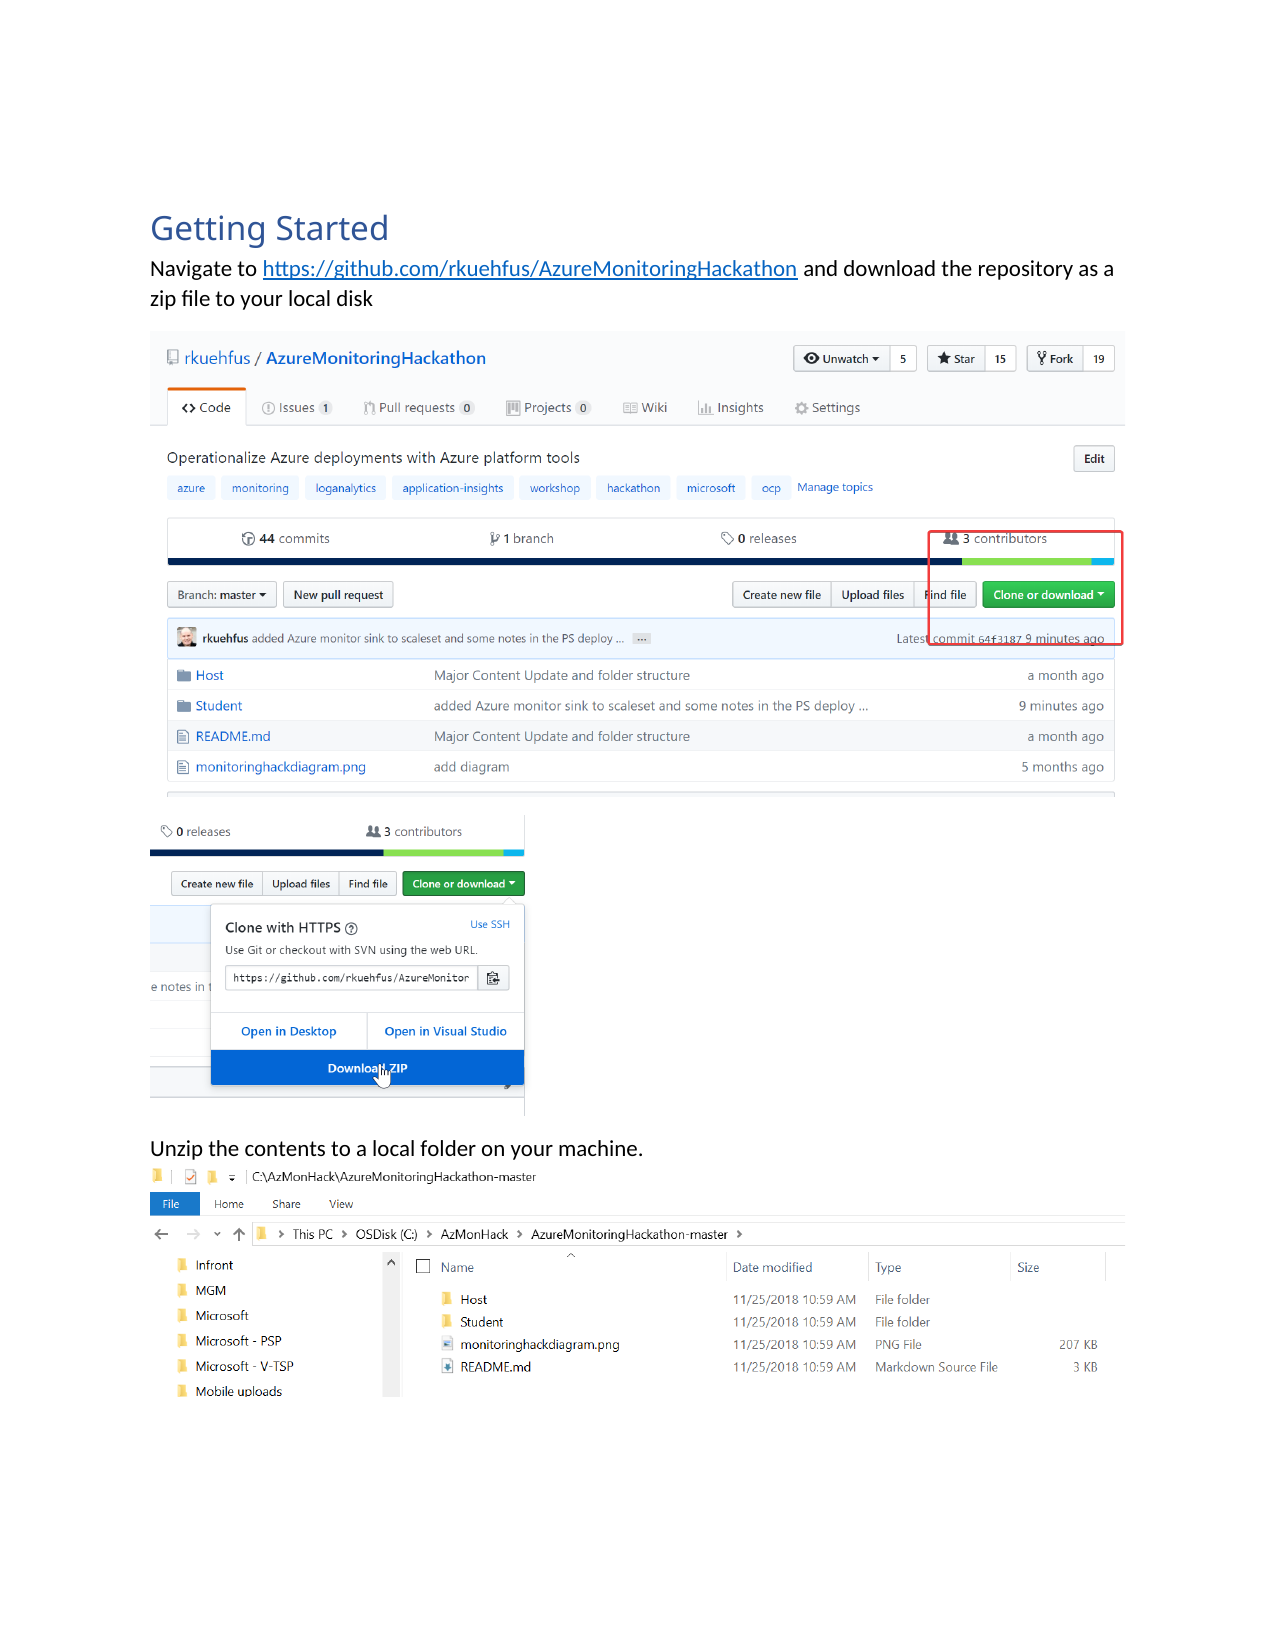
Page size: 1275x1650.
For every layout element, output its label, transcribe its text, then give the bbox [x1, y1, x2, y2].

text Navigate to https://github.com/rkuehfus/AzureMonitoringHackathon and download the repository as a zip file to your local disk [150, 254, 1125, 312]
picture [150, 1164, 1125, 1397]
picture [150, 331, 1125, 797]
subtitle Getting Started [150, 205, 1125, 251]
picture [150, 815, 533, 1116]
text Unzip the contents to a local folder on your machine. [150, 1134, 1125, 1164]
